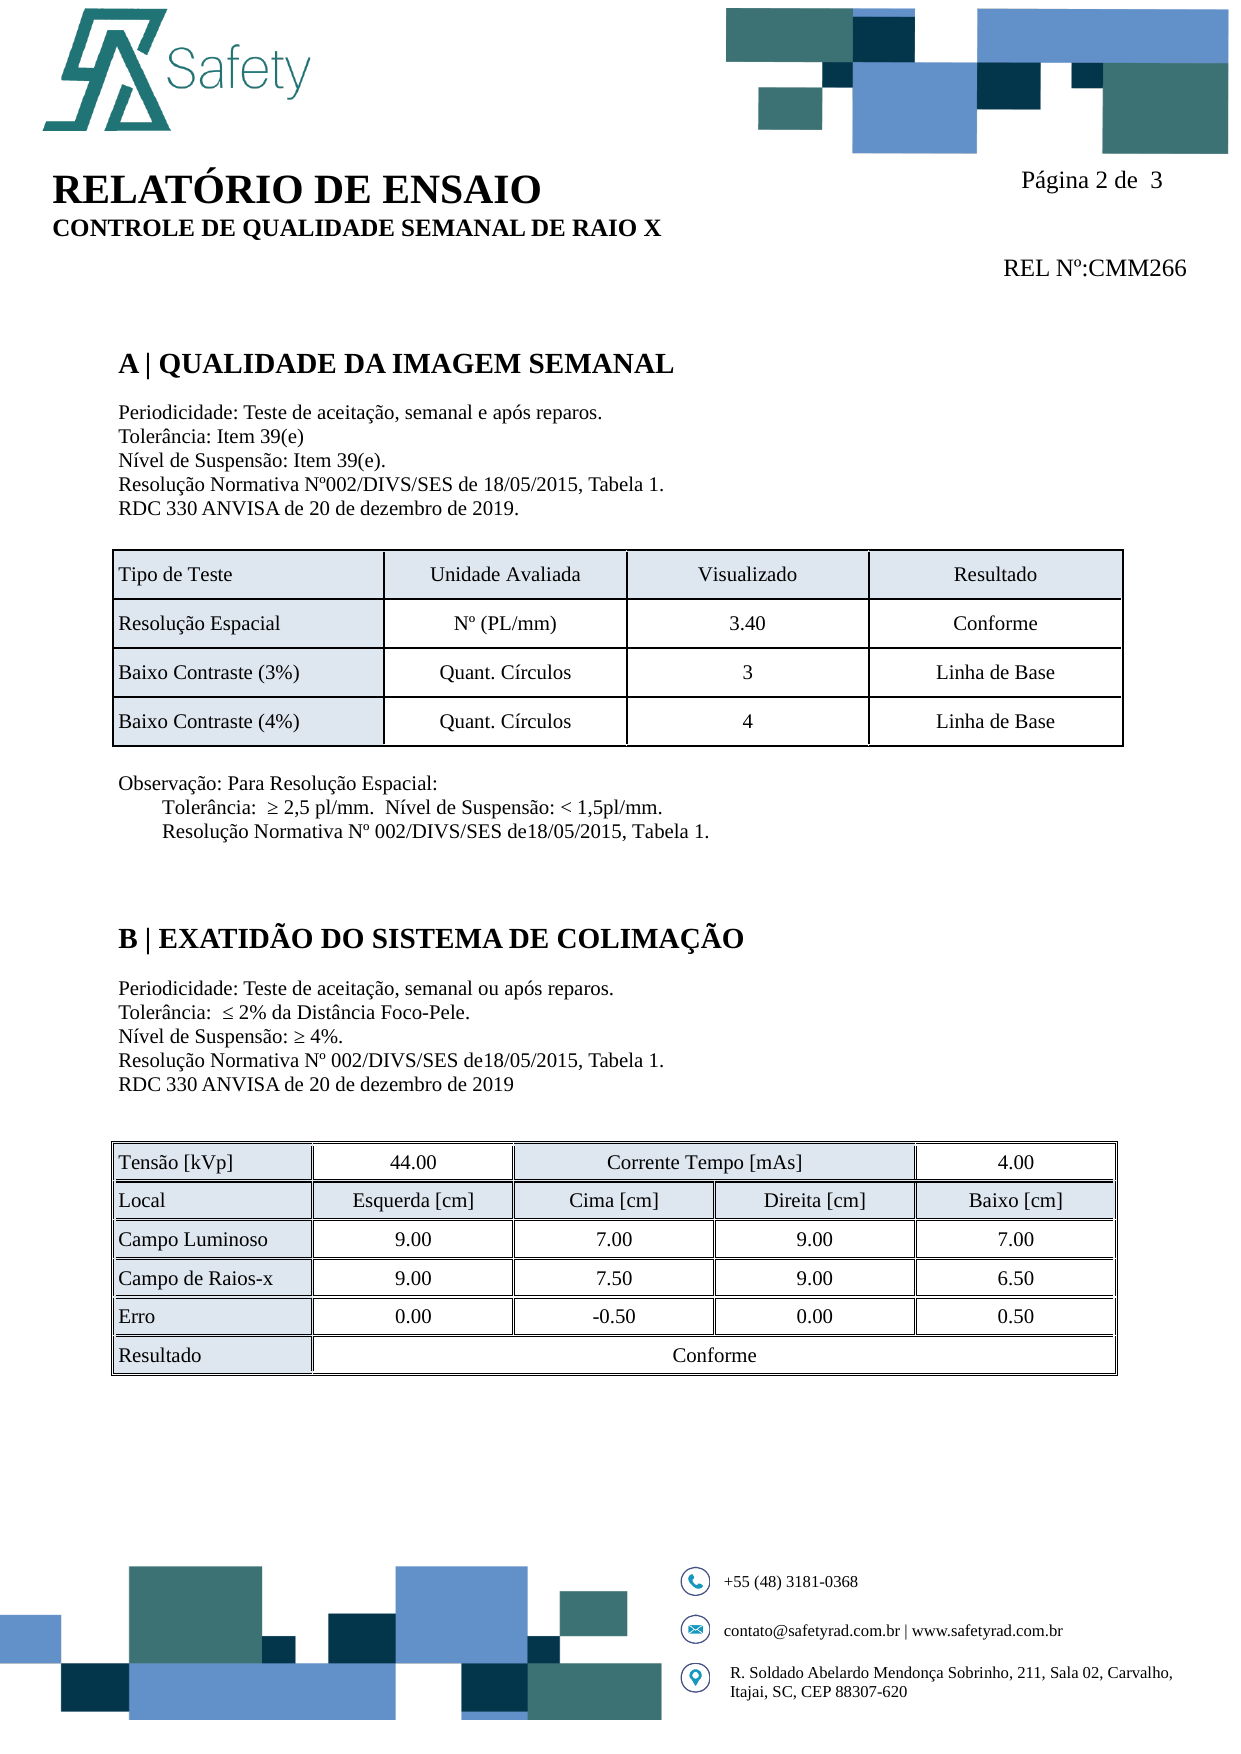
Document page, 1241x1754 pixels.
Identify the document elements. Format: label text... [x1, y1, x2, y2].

text RDC 330 ANVISA de 20 de dezembro de 2019. [118, 496, 1122, 520]
text Periodicidade: Teste de aceitação, semanal ou após reparos. [118, 976, 1226, 999]
text Periodicidade: Teste de aceitação, semanal e após reparos. [118, 400, 1122, 424]
picture [0, 1566, 662, 1720]
table_header Corrente Tempo [mAs] [514, 1144, 915, 1179]
text B | EXATIDÃO DO SISTEMA DE COLIMAÇÃO [118, 921, 1122, 955]
table_cell Quant. Círculos [384, 698, 627, 745]
table_cell 3 [628, 649, 868, 696]
table_cell Direita [cm] [716, 1183, 914, 1218]
table_cell Baixo Contraste (3%) [114, 649, 383, 696]
text Resolução Normativa Nº002/DIVS/SES de 18/05/2015, Tabela 1. [118, 472, 1122, 496]
table_cell 0.00 [314, 1299, 512, 1334]
picture [680, 1663, 710, 1693]
table_cell 6.50 [917, 1257, 1115, 1295]
table_cell 9.00 [716, 1260, 914, 1295]
table_header Tipo de Teste [114, 551, 383, 598]
table_cell Campo de Raios-x [114, 1257, 311, 1295]
table_cell 9.00 [314, 1221, 512, 1257]
table_cell 0.00 [716, 1299, 914, 1334]
table_cell Conforme [870, 598, 1122, 647]
picture [725, 8, 1229, 154]
text RDC 330 ANVISA de 20 de dezembro de 2019 [118, 1072, 1226, 1096]
table_cell Quant. Círculos [385, 649, 626, 696]
table_header 4.00 [915, 1144, 1115, 1179]
table_cell 7.00 [915, 1218, 1116, 1257]
table_cell 7.00 [515, 1221, 713, 1257]
table_cell Linha de Base [870, 647, 1122, 696]
table_cell 9.00 [314, 1260, 512, 1295]
table_cell 0.50 [915, 1295, 1116, 1334]
table_cell Erro [113, 1295, 313, 1334]
text Tolerância: ≤ 2% da Distância Foco-Pele. [118, 999, 1226, 1024]
list Resolução Normativa Nº 002/DIVS/SES de18/05/2015, Tabela 1. [162, 819, 1226, 843]
text Nível de Suspensão: ≥ 4%. [118, 1024, 1226, 1048]
picture [42, 8, 311, 131]
text Resolução Normativa Nº 002/DIVS/SES de18/05/2015, Tabela 1. [118, 1048, 1226, 1072]
picture [680, 1566, 710, 1596]
list Tolerância: ≥ 2,5 pl/mm. Nível de Suspensão: < 1,5pl/mm. [162, 795, 1226, 819]
table_cell Nº (PL/mm) [385, 600, 626, 647]
table_cell Esquerda [cm] [314, 1183, 512, 1218]
table_cell Baixo Contraste (4%) [114, 698, 384, 745]
table_cell Resolução Espacial [114, 600, 383, 647]
table_cell Baixo [cm] [915, 1179, 1116, 1218]
table_cell 7.50 [515, 1260, 713, 1295]
table_cell Resultado [113, 1334, 313, 1373]
table_cell Conforme [313, 1334, 1116, 1373]
table_header 44.00 [313, 1142, 514, 1179]
table_header Resultado [870, 551, 1122, 598]
table_cell 3.40 [628, 600, 868, 647]
table_header Tensão [kVp] [114, 1142, 313, 1179]
text Nível de Suspensão: Item 39(e). [118, 448, 1122, 472]
table_cell Campo Luminoso [113, 1218, 313, 1257]
table_cell 4 [627, 698, 868, 745]
picture [680, 1614, 710, 1644]
text Observação: Para Resolução Espacial: [118, 771, 1228, 795]
table_cell Local [113, 1179, 313, 1218]
table_cell Linha de Base [868, 696, 1122, 745]
table_header Unidade Avaliada [385, 551, 626, 598]
table_cell 9.00 [716, 1221, 914, 1257]
table_cell Cima [cm] [515, 1183, 713, 1218]
table_cell -0.50 [515, 1299, 713, 1334]
text Tolerância: Item 39(e) [118, 424, 1122, 448]
table_header Visualizado [628, 551, 868, 598]
text A | QUALIDADE DA IMAGEM SEMANAL [118, 346, 1122, 379]
